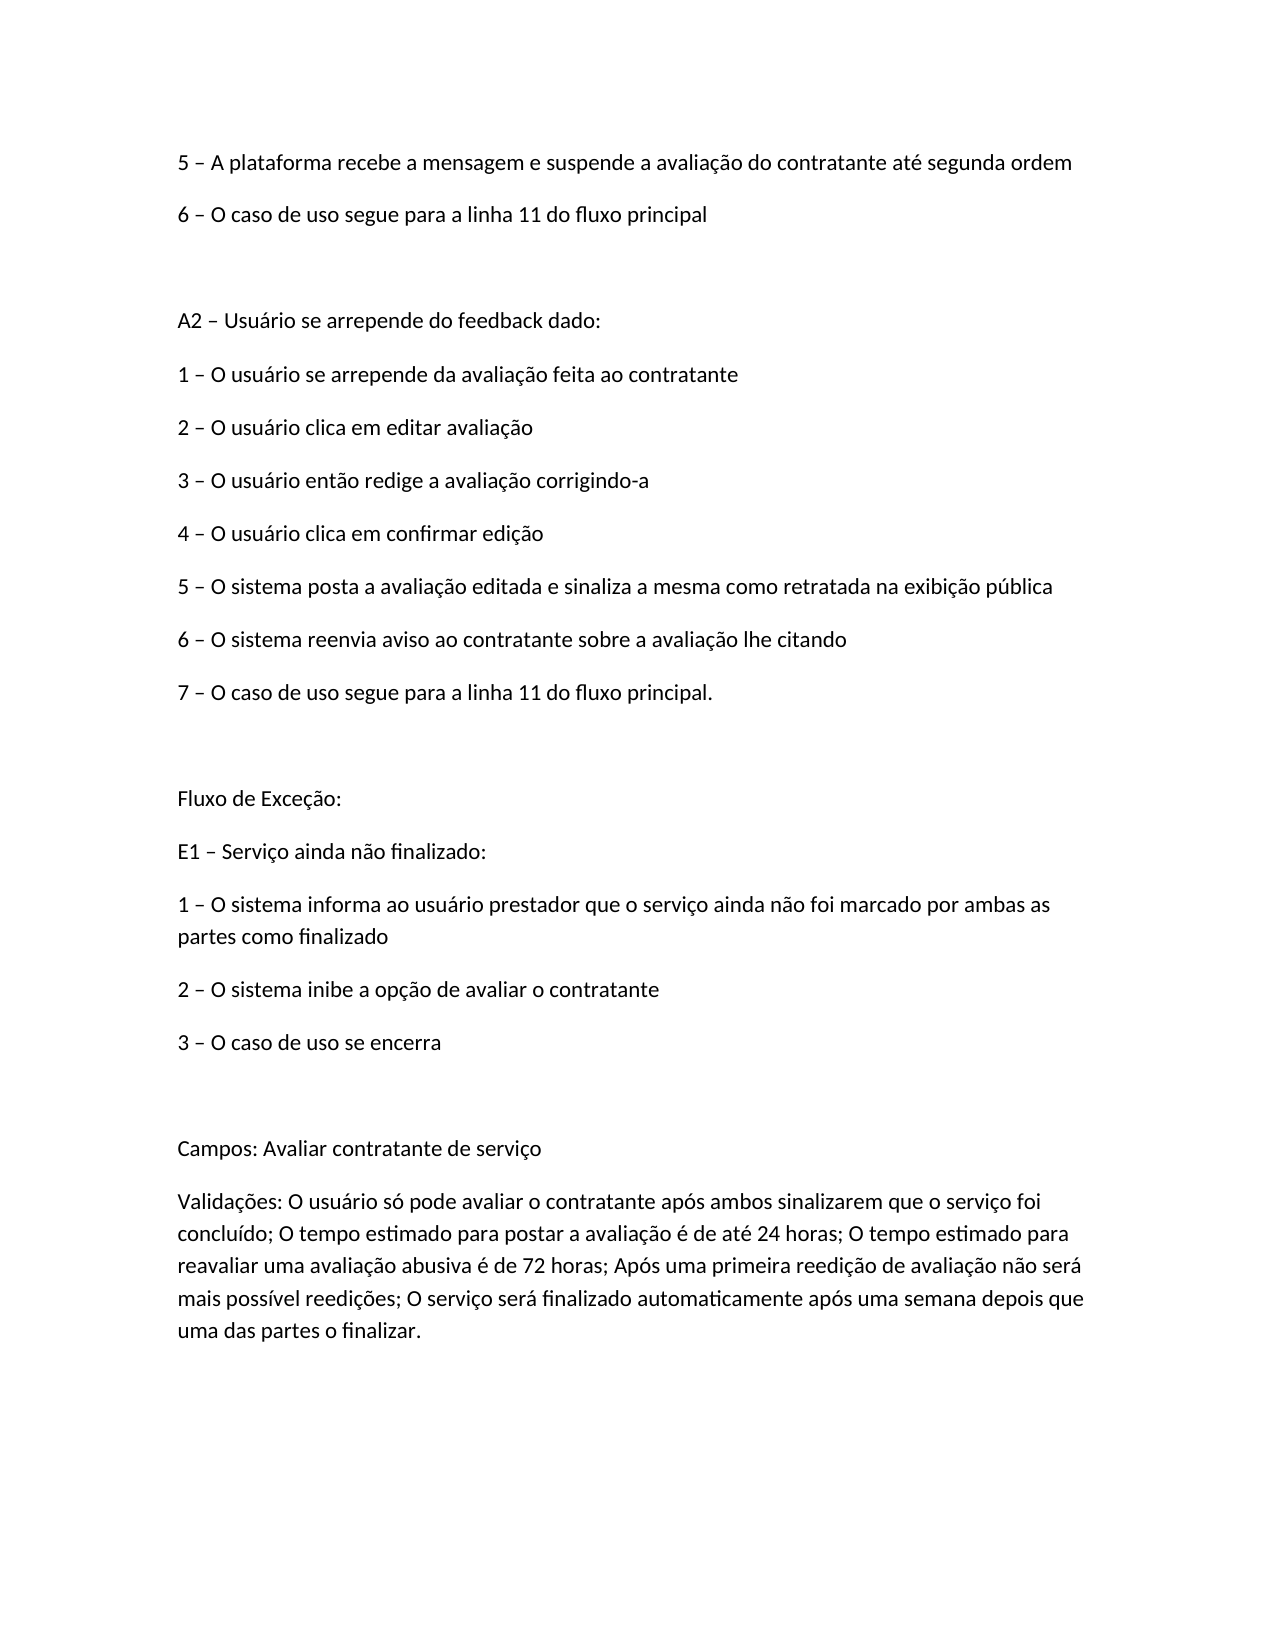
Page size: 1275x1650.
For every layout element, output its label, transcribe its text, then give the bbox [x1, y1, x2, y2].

text E1 – Serviço ainda não finalizado: [177, 837, 1098, 865]
text 4 – O usuário clica em confirmar edição [177, 519, 1098, 547]
text 5 – A plataforma recebe a mensagem e suspende a avaliação do contratante até segunda ordem [177, 148, 1098, 176]
text 2 – O usuário clica em editar avaliação [177, 413, 1098, 441]
text 3 – O caso de uso se encerra [177, 1028, 1098, 1056]
text Fluxo de Exceção: [177, 784, 1098, 812]
text Campos: Avaliar contratante de serviço [177, 1134, 1098, 1162]
text 6 – O caso de uso segue para a linha 11 do fluxo principal [177, 201, 1098, 229]
text 5 – O sistema posta a avaliação editada e sinaliza a mesma como retratada na exibição pública [177, 572, 1098, 600]
text 2 – O sistema inibe a opção de avaliar o contratante [177, 975, 1098, 1003]
text 3 – O usuário então redige a avaliação corrigindo-a [177, 466, 1098, 494]
text 1 – O sistema informa ao usuário prestador que o serviço ainda não foi marcado por ambas as partes como finalizado [177, 890, 1098, 950]
text A2 – Usuário se arrepende do feedback dado: [177, 307, 1098, 335]
text 7 – O caso de uso segue para a linha 11 do fluxo principal. [177, 678, 1098, 706]
text Validações: O usuário só pode avaliar o contratante após ambos sinalizarem que o serviço foi concluído; O tempo estimado para postar a avaliação é de até 24 horas; O tempo estimado para reavaliar uma avaliação abusiva é de 72 horas; Após uma primeira reedição de avaliação não será mais possível reedições; O serviço será finalizado automaticamente após uma semana depois que uma das partes o finalizar. [177, 1187, 1098, 1344]
text 1 – O usuário se arrepende da avaliação feita ao contratante [177, 360, 1098, 388]
text 6 – O sistema reenvia aviso ao contratante sobre a avaliação lhe citando [177, 625, 1098, 653]
